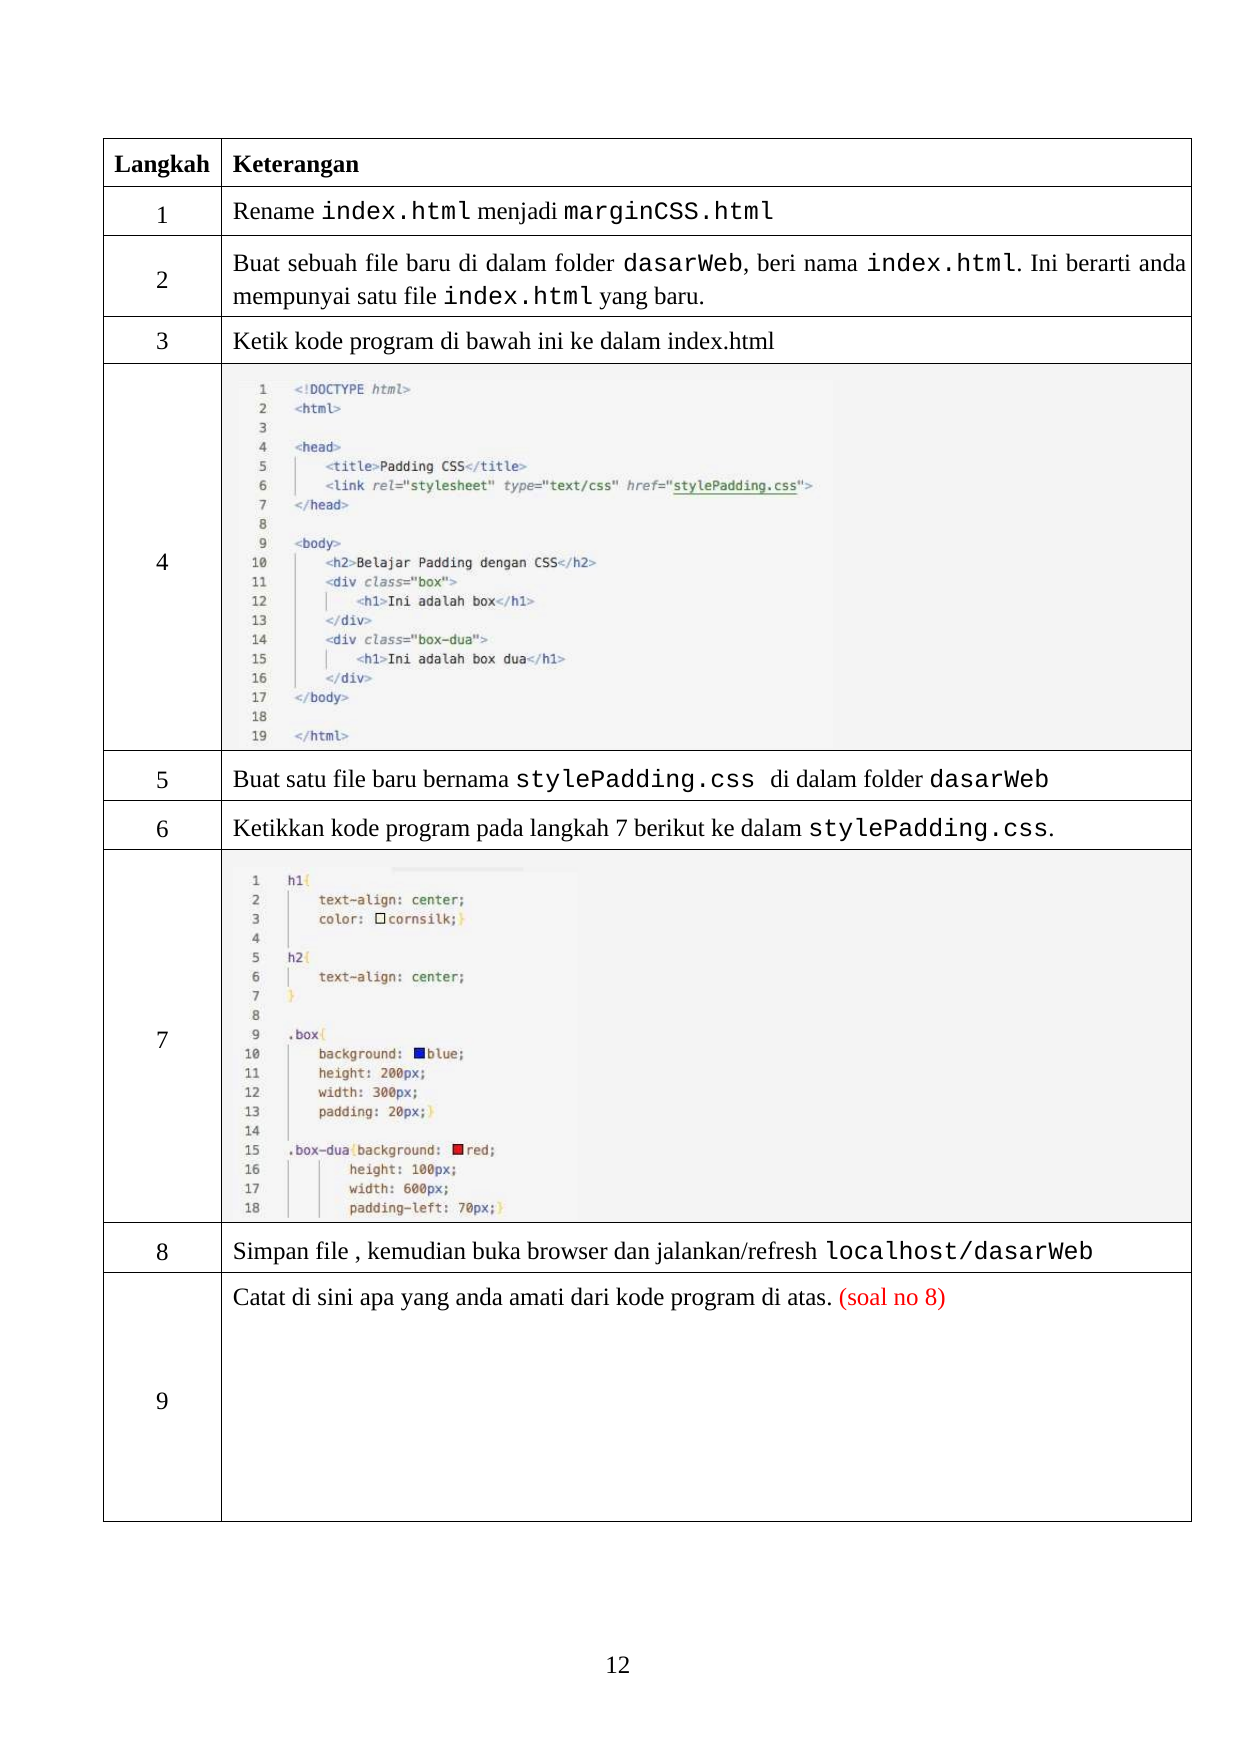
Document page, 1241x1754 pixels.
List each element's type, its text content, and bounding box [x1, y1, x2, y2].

table_cell 9 [104, 1273, 221, 1521]
table_cell 1 [104, 187, 221, 235]
table_cell Ketikkan kode program pada langkah 7 berikut ke dalam stylePadding.css. [222, 801, 1191, 849]
table_cell [222, 850, 1191, 1222]
table_header Langkah [104, 139, 221, 186]
table_cell Buat sebuah file baru di dalam folder dasarWeb, beri nama index.html. Ini berarti anda mempunyai satu file index.html yang baru. [222, 236, 1191, 316]
table_cell 8 [104, 1223, 221, 1272]
picture [238, 380, 834, 748]
table_cell Rename index.html menjadi marginCSS.html [222, 187, 1191, 235]
table_cell 3 [104, 317, 221, 363]
table_cell 7 [104, 850, 221, 1222]
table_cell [222, 1273, 1191, 1521]
table_cell [222, 364, 1191, 750]
table_header Keterangan [222, 139, 1191, 186]
picture [232, 867, 578, 1220]
table_cell Simpan file , kemudian buka browser dan jalankan/refresh localhost/dasarWeb [222, 1223, 1191, 1272]
table_cell 2 [104, 236, 221, 316]
table_cell 6 [104, 801, 221, 849]
table_cell 4 [104, 364, 221, 750]
table_cell Ketik kode program di bawah ini ke dalam index.html [222, 317, 1191, 363]
table_cell Buat satu file baru bernama stylePadding.css di dalam folder dasarWeb [222, 751, 1191, 800]
table_cell 5 [104, 751, 221, 800]
